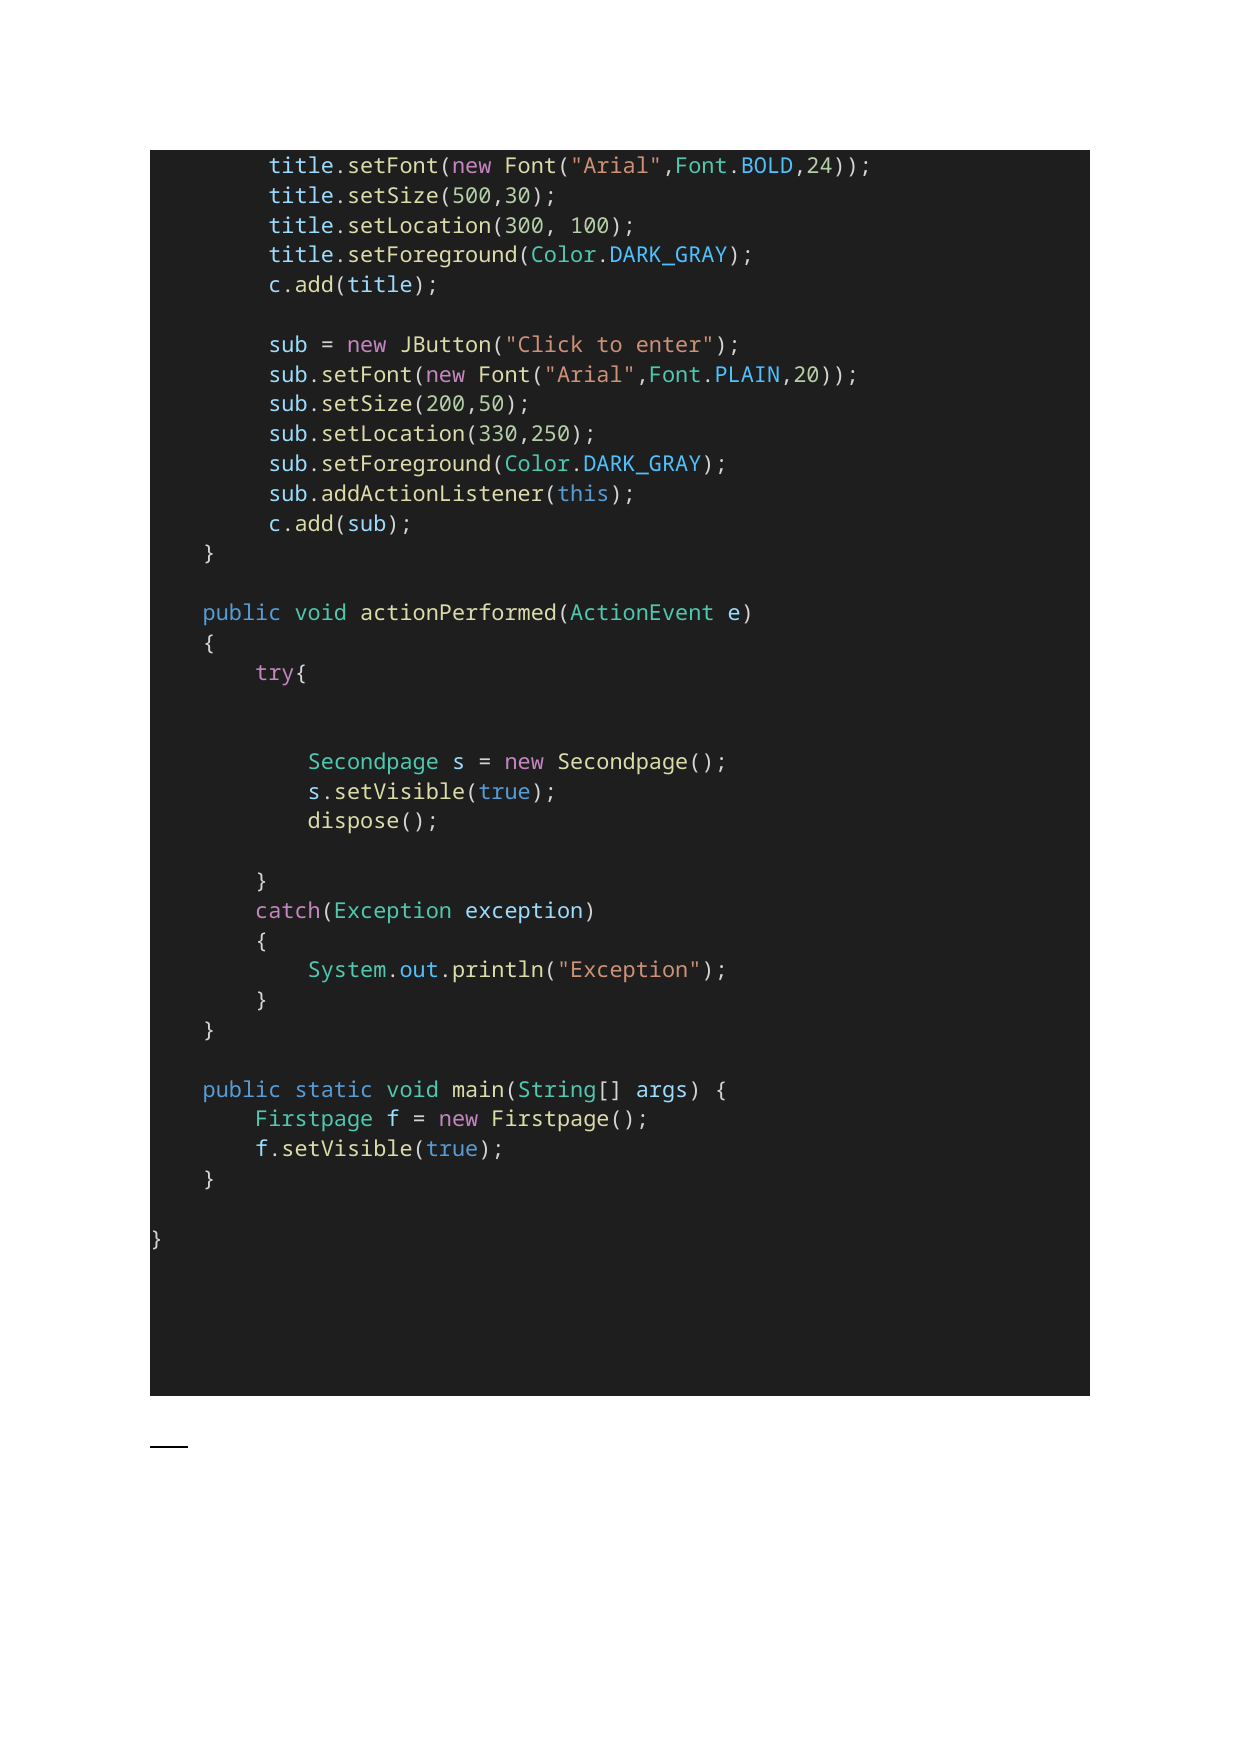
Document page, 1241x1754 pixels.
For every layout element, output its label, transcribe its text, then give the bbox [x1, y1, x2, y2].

text title.setLocation(300, 100); [150, 209, 1090, 239]
text } [150, 1163, 1090, 1193]
text } [150, 1014, 1090, 1044]
text catch(Exception exception) [150, 895, 1090, 924]
text title.setFont(new Font("Arial",Font.BOLD,24)); [150, 150, 1090, 180]
text } [150, 865, 1090, 895]
text sub = new JButton("Click to enter"); [150, 329, 1090, 358]
text sub.setFont(new Font("Arial",Font.PLAIN,20)); [150, 358, 1090, 388]
text title.setForeground(Color.DARK_GRAY); [150, 239, 1090, 269]
text c.add(title); [150, 269, 1090, 299]
text title.setSize(500,30); [150, 180, 1090, 209]
text Firstpage f = new Firstpage(); [150, 1103, 1090, 1133]
text c.add(sub); [150, 507, 1090, 537]
text System.out.println("Exception"); [150, 954, 1090, 984]
text public static void main(String[] args) { [150, 1073, 1090, 1103]
text dispose(); [150, 805, 1090, 835]
text sub.addActionListener(this); [150, 478, 1090, 507]
text { [150, 627, 1090, 656]
text } [150, 984, 1090, 1014]
text sub.setLocation(330,250); [150, 418, 1090, 448]
text public void actionPerformed(ActionEvent e) [150, 597, 1090, 627]
text s.setVisible(true); [150, 776, 1090, 805]
text Secondpage s = new Secondpage(); [150, 746, 1090, 776]
text sub.setSize(200,50); [150, 388, 1090, 418]
text sub.setForeground(Color.DARK_GRAY); [150, 448, 1090, 478]
text f.setVisible(true); [150, 1133, 1090, 1163]
text try{ [150, 656, 1090, 686]
text } [150, 1222, 1090, 1252]
text { [150, 924, 1090, 954]
text } [150, 537, 1090, 567]
